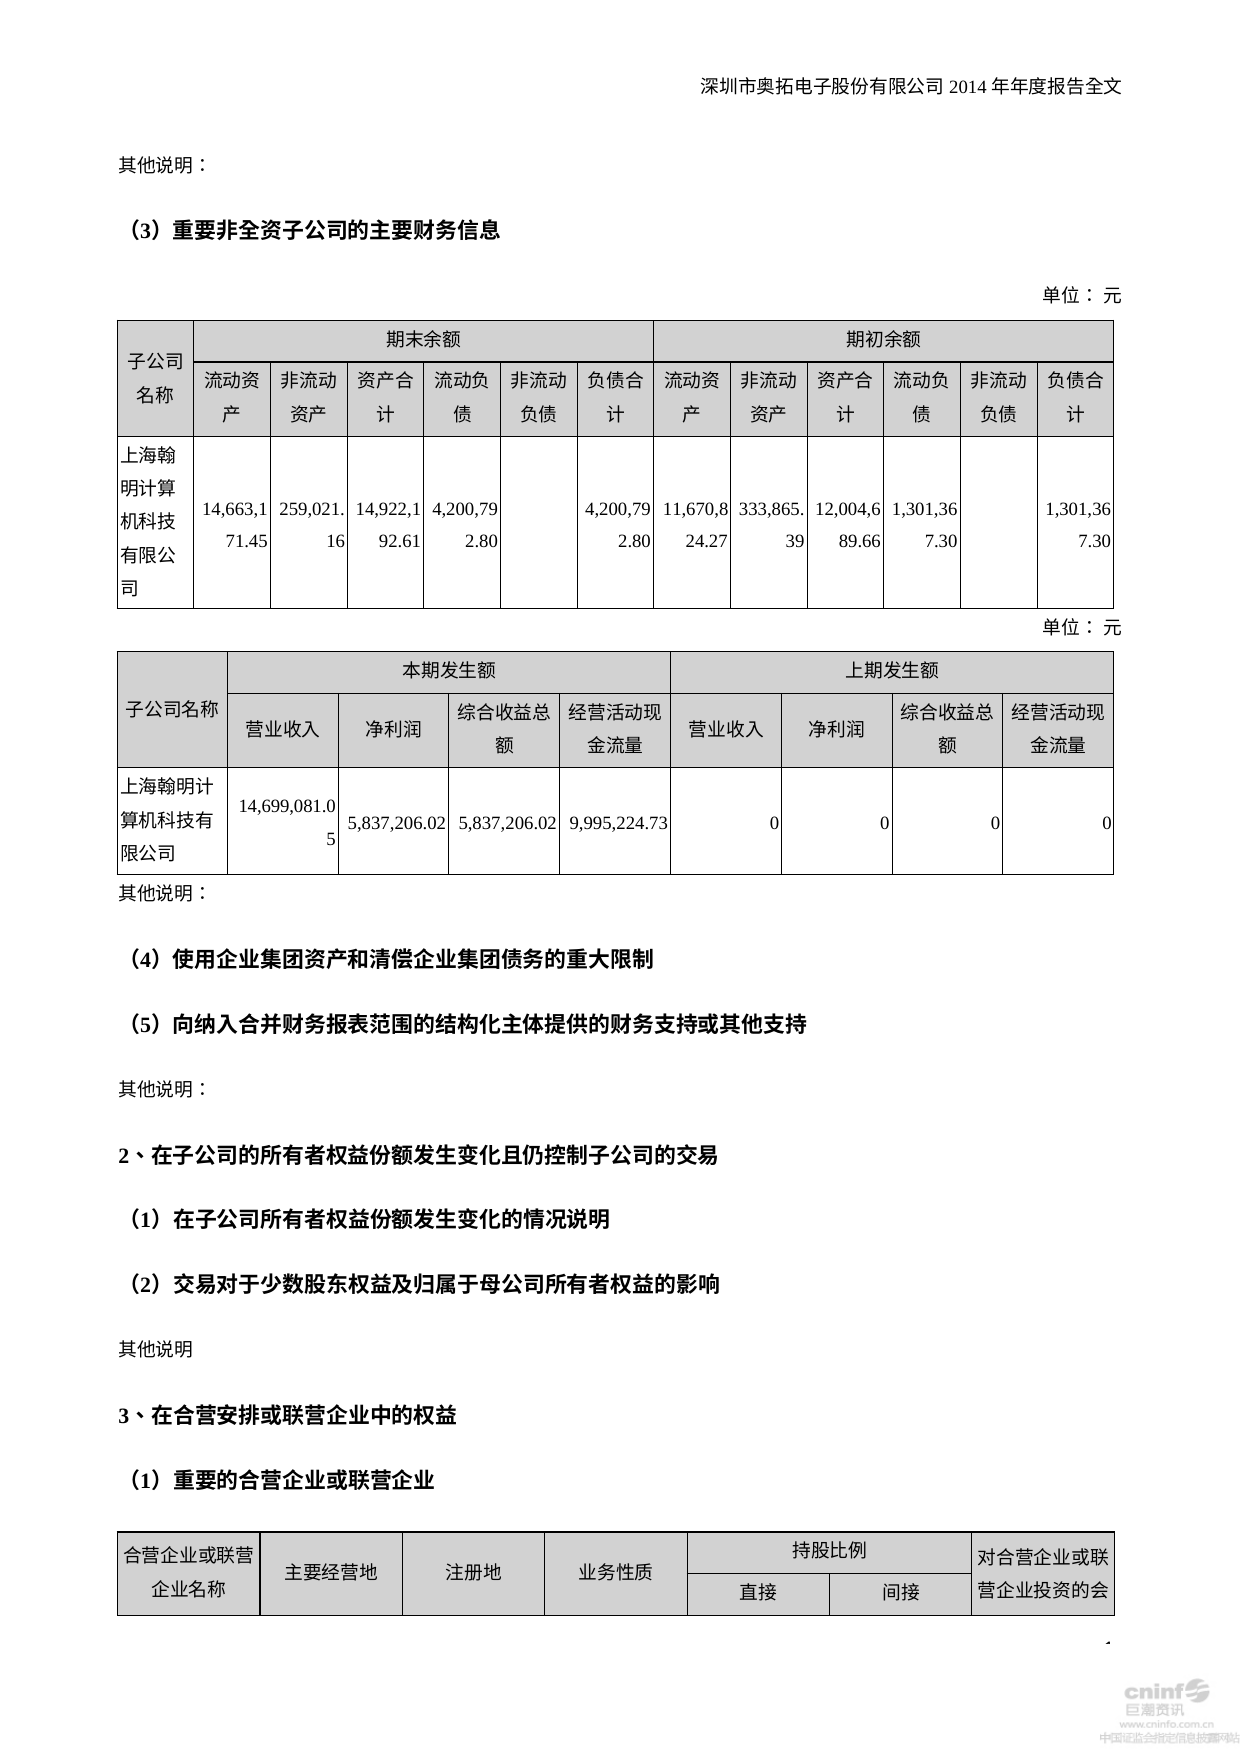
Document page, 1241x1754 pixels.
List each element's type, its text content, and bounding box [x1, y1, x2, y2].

subtitle （2）交易对于少数股东权益及归属于母公司所有者权益的影响 [118, 1269, 1240, 1299]
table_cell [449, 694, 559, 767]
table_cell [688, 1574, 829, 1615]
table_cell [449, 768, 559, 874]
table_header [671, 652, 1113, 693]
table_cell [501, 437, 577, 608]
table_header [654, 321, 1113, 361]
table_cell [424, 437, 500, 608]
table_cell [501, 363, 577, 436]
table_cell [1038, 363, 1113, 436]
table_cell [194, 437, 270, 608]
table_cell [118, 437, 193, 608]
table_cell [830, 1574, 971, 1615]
text 单位： 元 [102, 283, 1122, 308]
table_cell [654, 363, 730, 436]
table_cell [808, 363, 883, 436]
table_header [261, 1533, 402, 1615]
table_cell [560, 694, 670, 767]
text 单位： 元 [102, 614, 1122, 639]
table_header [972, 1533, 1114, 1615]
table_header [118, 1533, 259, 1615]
subtitle 2、在子公司的所有者权益份额发生变化且仍控制子公司的交易 [118, 1140, 1240, 1169]
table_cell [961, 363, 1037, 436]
subtitle （3）重要非全资子公司的主要财务信息 [118, 215, 1240, 245]
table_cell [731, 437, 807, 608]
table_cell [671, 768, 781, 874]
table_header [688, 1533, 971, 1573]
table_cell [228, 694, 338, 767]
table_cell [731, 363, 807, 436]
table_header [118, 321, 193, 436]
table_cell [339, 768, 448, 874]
subtitle （1）重要的合营企业或联营企业 [118, 1465, 1240, 1495]
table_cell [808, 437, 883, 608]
text 其他说明： [118, 152, 1240, 177]
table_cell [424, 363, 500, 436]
text 其他说明： [118, 1076, 1240, 1102]
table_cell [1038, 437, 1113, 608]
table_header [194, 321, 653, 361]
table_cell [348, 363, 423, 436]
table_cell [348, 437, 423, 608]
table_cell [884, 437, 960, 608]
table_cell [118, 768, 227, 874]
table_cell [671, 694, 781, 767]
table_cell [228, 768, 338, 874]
subtitle （1）在子公司所有者权益份额发生变化的情况说明 [118, 1204, 1240, 1234]
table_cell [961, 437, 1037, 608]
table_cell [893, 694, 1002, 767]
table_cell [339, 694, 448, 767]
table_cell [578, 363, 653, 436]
subtitle （5）向纳入合并财务报表范围的结构化主体提供的财务支持或其他支持 [118, 1009, 1240, 1038]
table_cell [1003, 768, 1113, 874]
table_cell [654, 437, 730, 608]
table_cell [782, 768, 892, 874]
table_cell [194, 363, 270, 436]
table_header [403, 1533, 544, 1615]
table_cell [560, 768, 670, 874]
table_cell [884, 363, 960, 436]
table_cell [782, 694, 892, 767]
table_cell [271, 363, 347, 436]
picture [1099, 1673, 1241, 1754]
text 其他说明 [118, 1337, 1240, 1362]
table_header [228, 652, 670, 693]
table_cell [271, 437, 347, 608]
text 其他说明： [118, 880, 1240, 906]
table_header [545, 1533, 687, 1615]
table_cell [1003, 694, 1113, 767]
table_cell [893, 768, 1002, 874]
subtitle 3、在合营安排或联营企业中的权益 [118, 1400, 1240, 1430]
subtitle （4）使用企业集团资产和清偿企业集团债务的重大限制 [118, 944, 1240, 974]
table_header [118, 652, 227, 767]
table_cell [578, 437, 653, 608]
